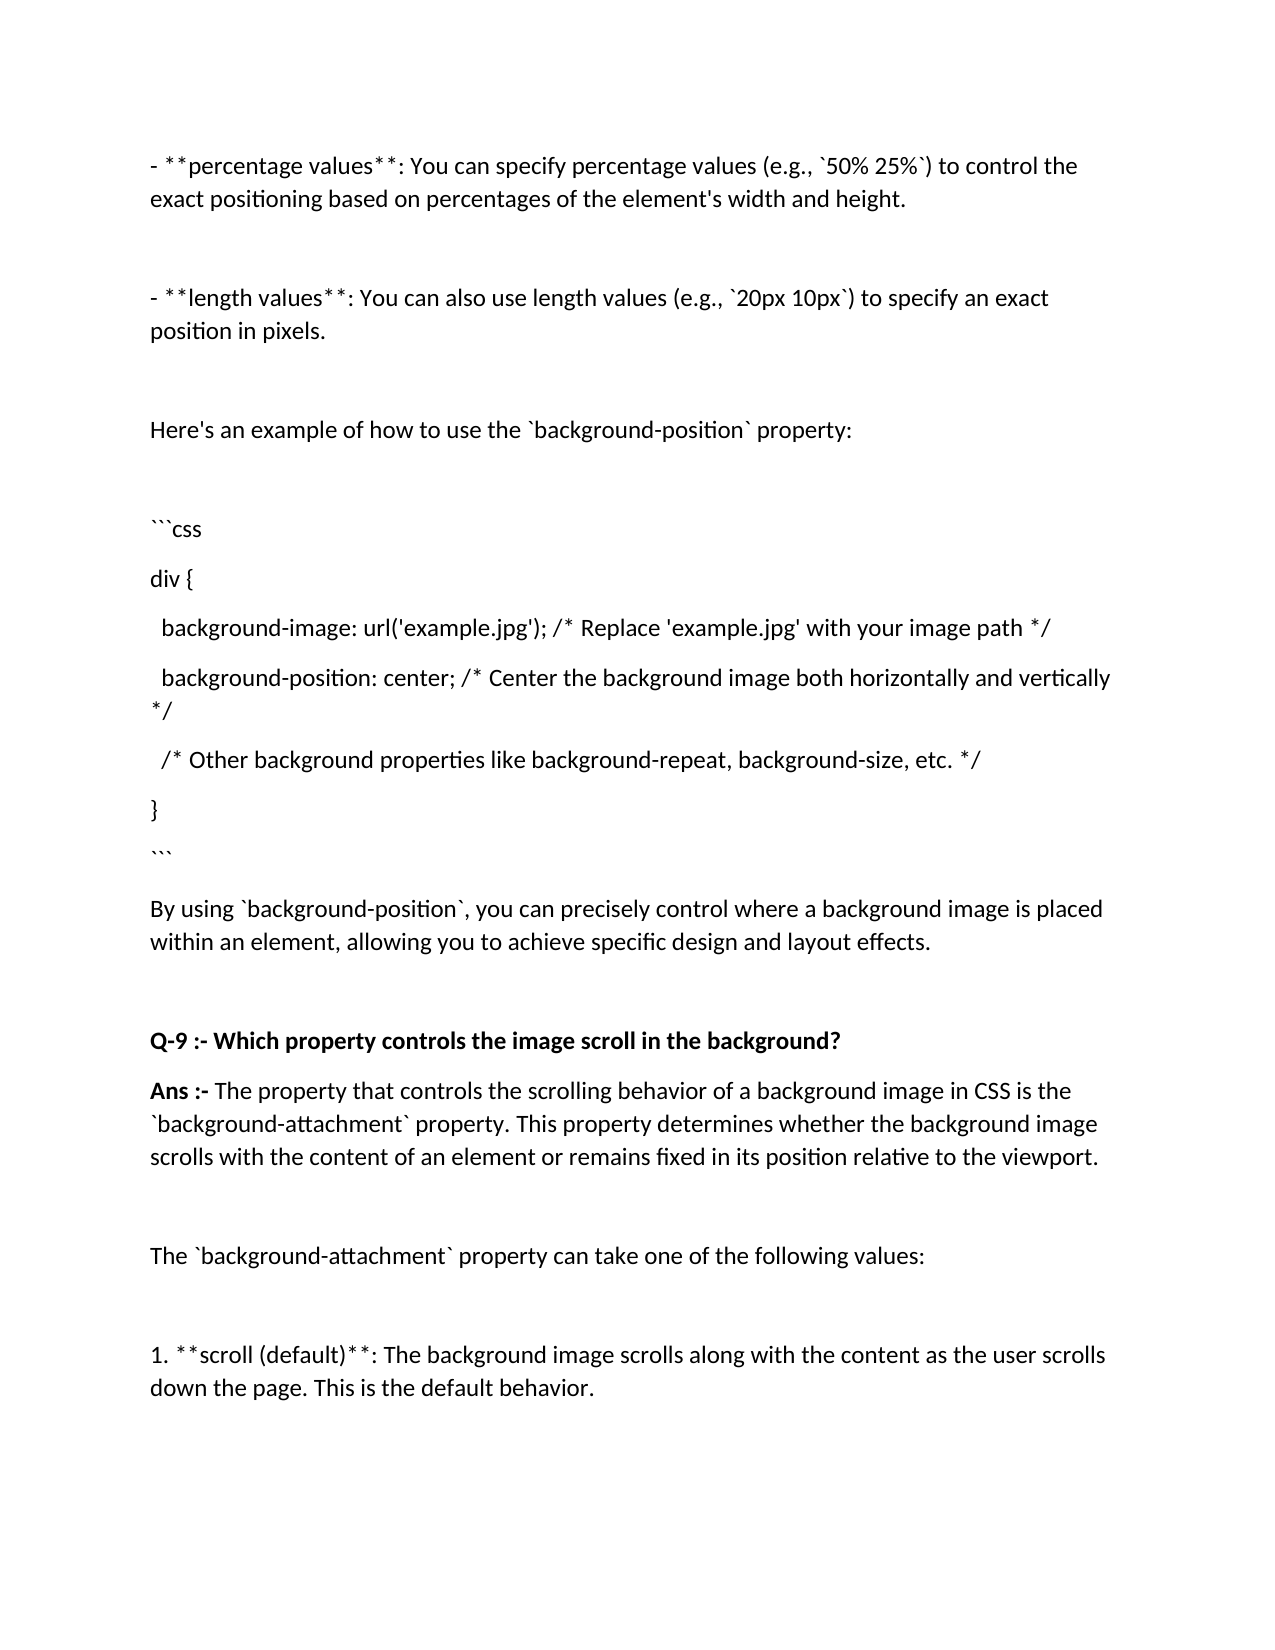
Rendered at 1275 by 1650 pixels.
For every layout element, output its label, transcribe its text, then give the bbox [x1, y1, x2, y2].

text By using `background-position`, you can precisely control where a background image is placed within an element, allowing you to achieve specific design and layout effects. [150, 893, 1125, 957]
text /* Other background properties like background-repeat, background-size, etc. */ [150, 744, 1125, 775]
text div { [150, 563, 1125, 593]
text - **percentage values**: You can specify percentage values (e.g., `50% 25%`) to control the exact positioning based on percentages of the element's width and height. [150, 150, 1125, 213]
text background-position: center; /* Center the background image both horizontally and vertically */ [150, 662, 1125, 726]
text - **length values**: You can also use length values (e.g., `20px 10px`) to specify an exact position in pixels. [150, 282, 1125, 346]
text ``` [150, 844, 1125, 874]
text Q-9 :- Which property controls the image scroll in the background? [150, 1025, 1125, 1056]
text } [150, 794, 1125, 825]
text ```css [150, 513, 1125, 544]
text background-image: url('example.jpg'); /* Replace 'example.jpg' with your image path */ [150, 612, 1125, 643]
text Ans :- The property that controls the scrolling behavior of a background image in CSS is the `background-attachment` property. This property determines whether the background image scrolls with the content of an element or remains fixed in its position relative to the viewport. [150, 1075, 1125, 1171]
text 1. **scroll (default)**: The background image scrolls along with the content as the user scrolls down the page. This is the default behavior. [150, 1339, 1125, 1403]
text Here's an example of how to use the `background-position` property: [150, 414, 1125, 445]
text The `background-attachment` property can take one of the following values: [150, 1240, 1125, 1271]
